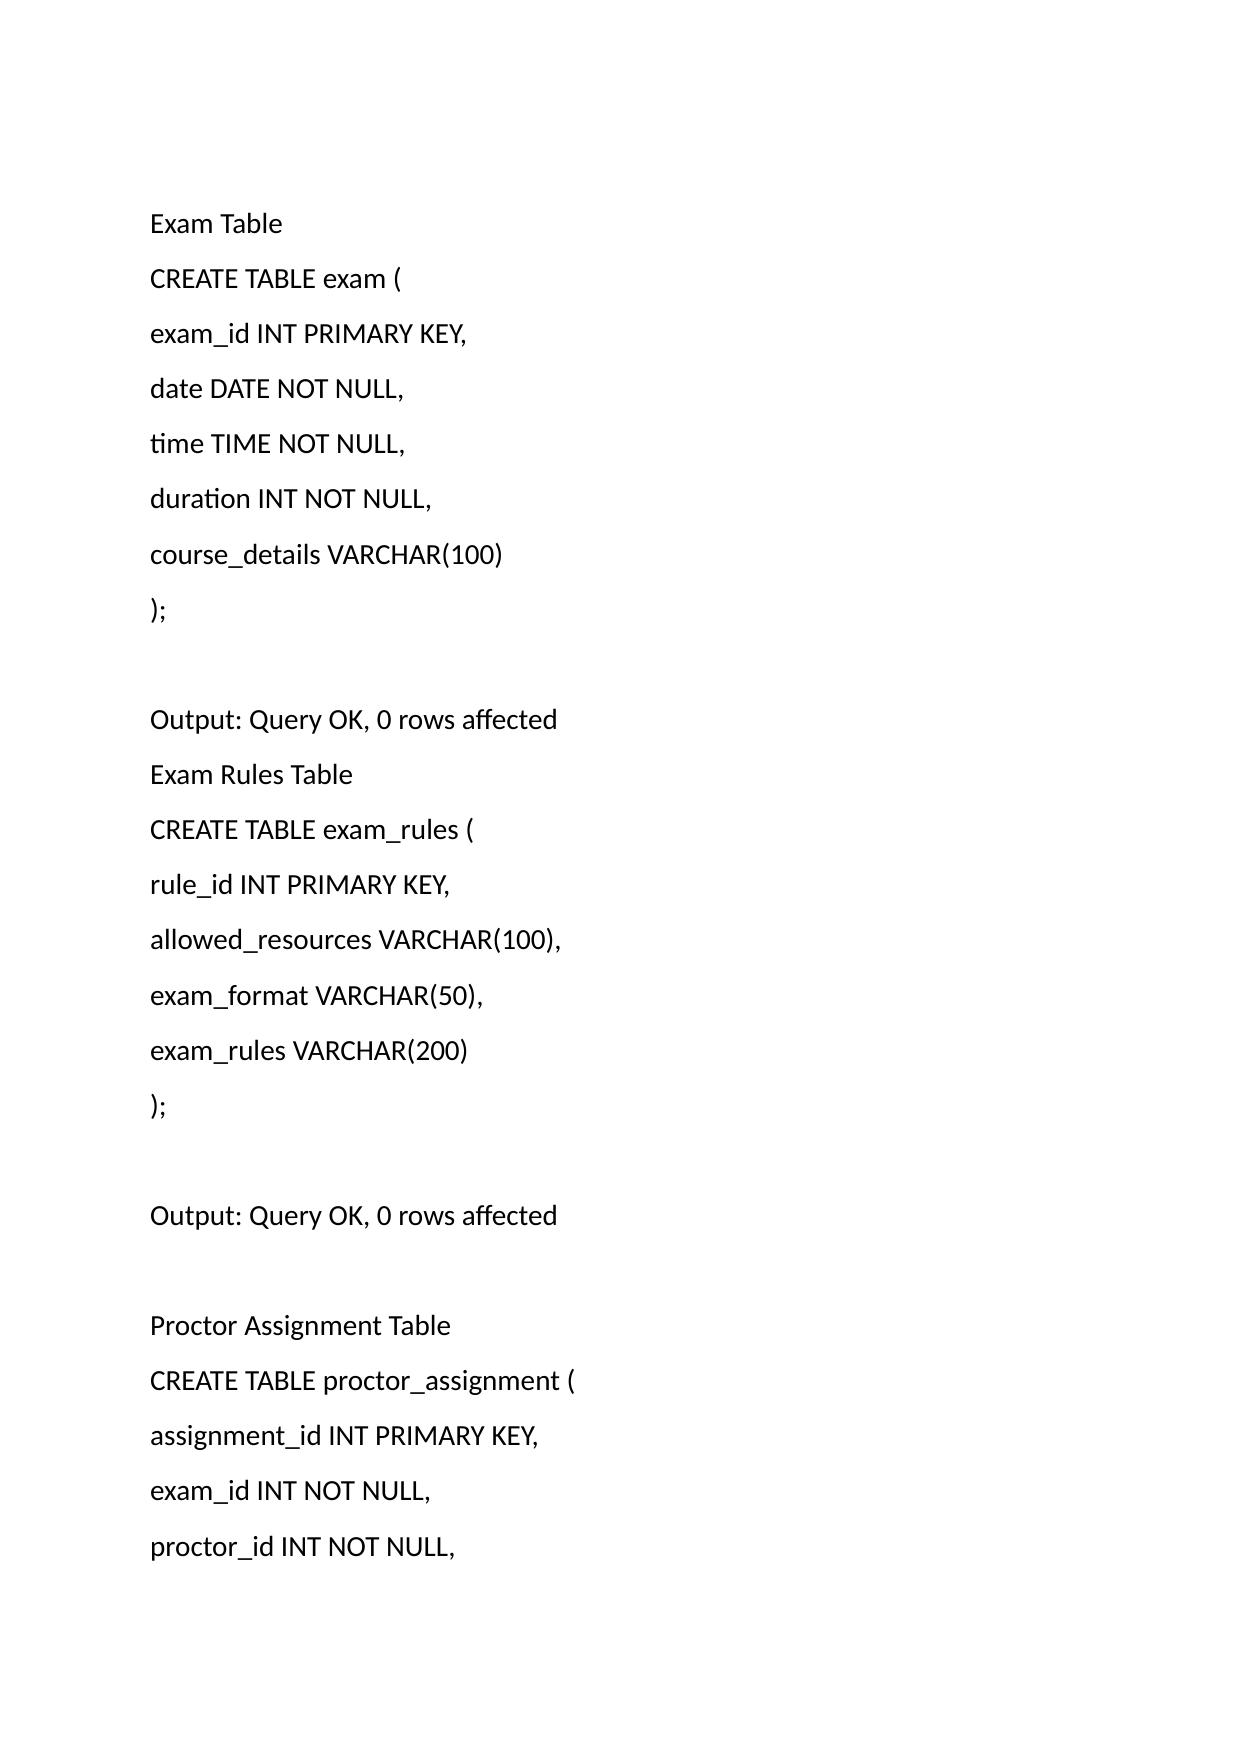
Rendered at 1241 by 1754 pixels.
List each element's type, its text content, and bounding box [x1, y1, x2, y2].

text ); [150, 1087, 1090, 1122]
text Output: Query OK, 0 rows affected [150, 1197, 1090, 1233]
text Exam Rules Table [150, 756, 1090, 792]
text proctor_id INT NOT NULL, [150, 1528, 1090, 1563]
text time TIME NOT NULL, [150, 426, 1090, 461]
text assignment_id INT PRIMARY KEY, [150, 1417, 1090, 1453]
text exam_id INT PRIMARY KEY, [150, 315, 1090, 351]
text rule_id INT PRIMARY KEY, [150, 866, 1090, 902]
text exam_rules VARCHAR(200) [150, 1032, 1090, 1067]
text allowed_resources VARCHAR(100), [150, 921, 1090, 957]
text CREATE TABLE exam ( [150, 260, 1090, 296]
text course_details VARCHAR(100) [150, 536, 1090, 571]
text Output: Query OK, 0 rows affected [150, 701, 1090, 737]
text exam_id INT NOT NULL, [150, 1472, 1090, 1508]
text CREATE TABLE exam_rules ( [150, 811, 1090, 847]
text exam_format VARCHAR(50), [150, 977, 1090, 1012]
text date DATE NOT NULL, [150, 370, 1090, 406]
text Proctor Assignment Table [150, 1307, 1090, 1343]
text ); [150, 591, 1090, 626]
text duration INT NOT NULL, [150, 481, 1090, 516]
text CREATE TABLE proctor_assignment ( [150, 1362, 1090, 1398]
text Exam Table [150, 205, 1090, 241]
